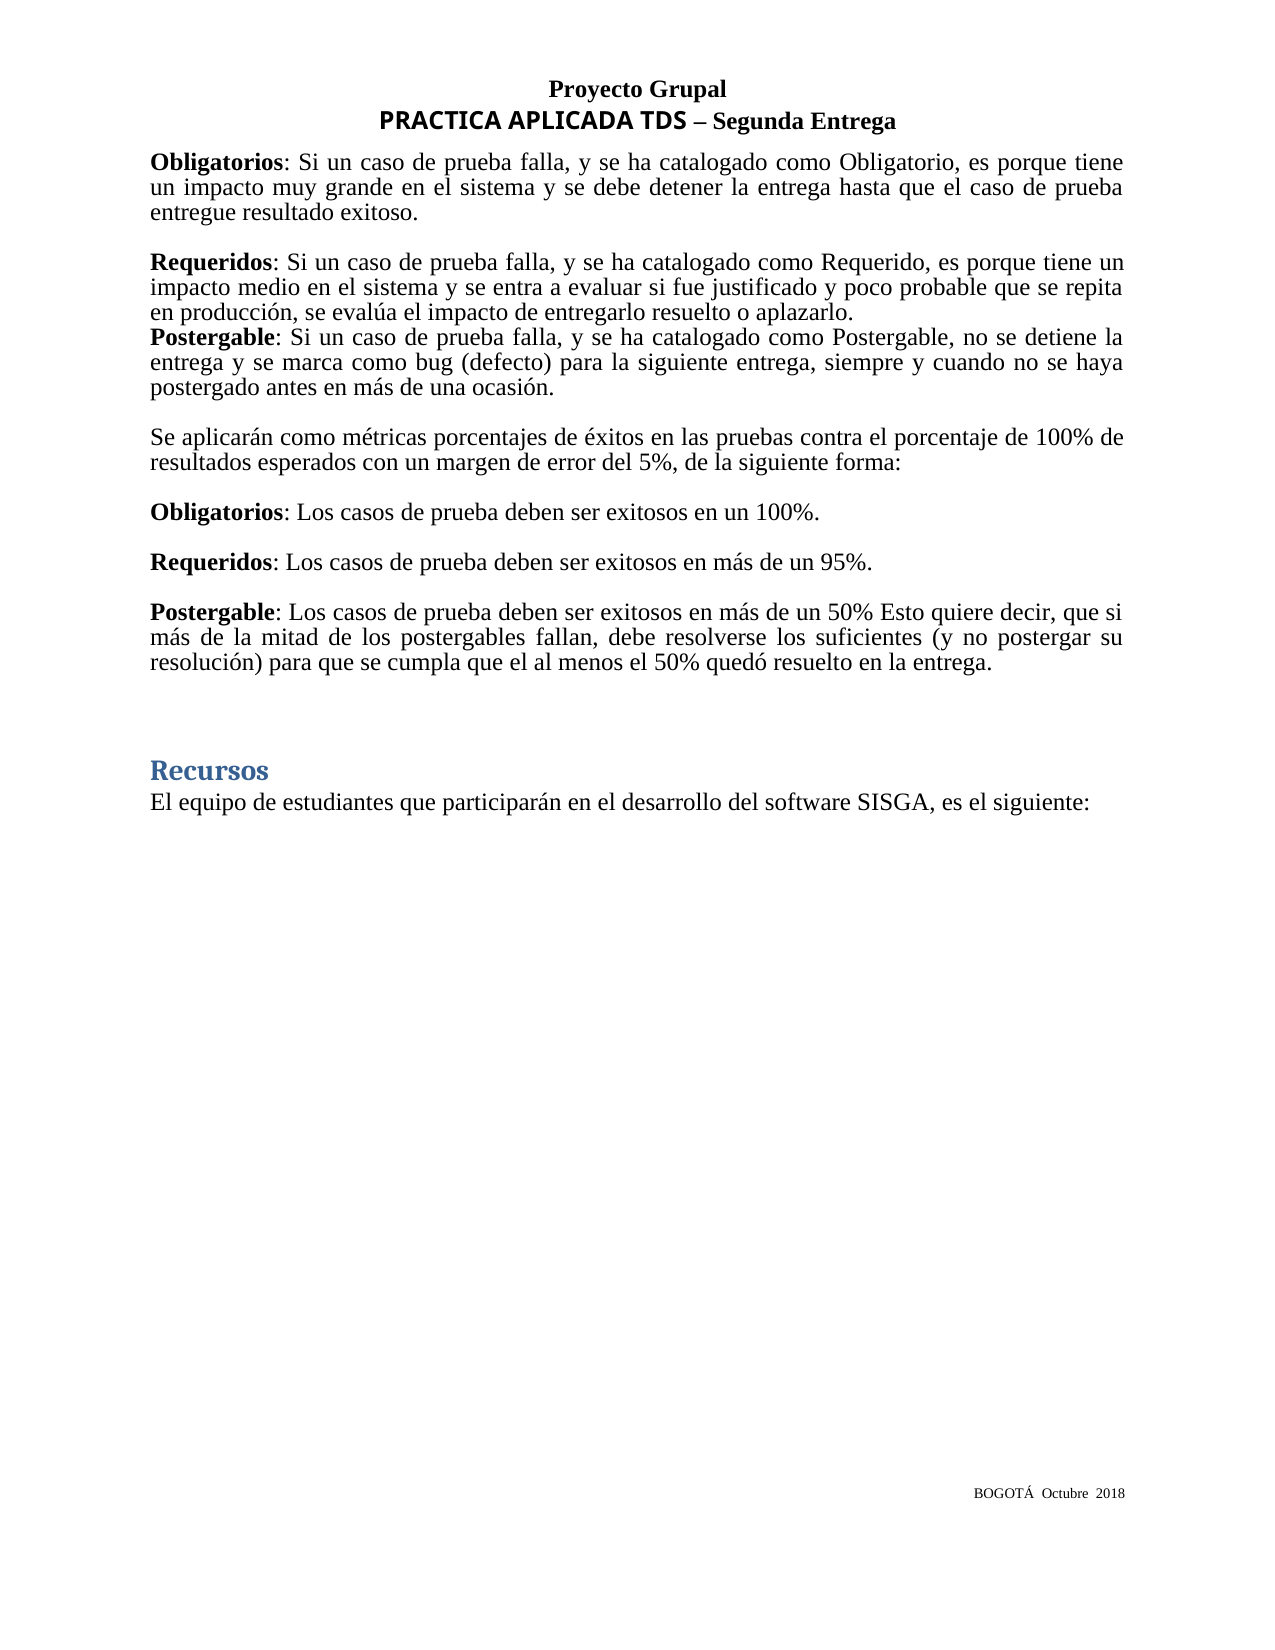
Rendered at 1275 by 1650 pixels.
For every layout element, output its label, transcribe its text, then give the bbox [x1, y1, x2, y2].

text Postergable: Los casos de prueba deben ser exitosos en más de un 50% Esto quiere decir, que si más de la mitad de los postergables fallan, debe resolverse los suficientes (y no postergar su resolución) para que se cumpla que el al menos el 50% quedó resuelto en la entrega. [150, 600, 1125, 675]
text Requeridos: Si un caso de prueba falla, y se ha catalogado como Requerido, es porque tiene un impacto medio en el sistema y se entra a evaluar si fue justificado y poco probable que se repita en producción, se evalúa el impacto de entregarlo resuelto o aplazarlo. [150, 250, 1125, 325]
text Postergable: Si un caso de prueba falla, y se ha catalogado como Postergable, no se detiene la entrega y se marca como bug (defecto) para la siguiente entrega, siempre y cuando no se haya postergado antes en más de una ocasión. [150, 325, 1125, 400]
subtitle Recursos [150, 754, 1125, 787]
text Obligatorios: Si un caso de prueba falla, y se ha catalogado como Obligatorio, es porque tiene un impacto muy grande en el sistema y se debe detener la entrega hasta que el caso de prueba entregue resultado exitoso. [150, 150, 1125, 225]
text El equipo de estudiantes que participarán en el desarrollo del software SISGA, es el siguiente: [150, 787, 1125, 816]
text Requeridos: Los casos de prueba deben ser exitosos en más de un 95%. [150, 550, 1125, 575]
text Obligatorios: Los casos de prueba deben ser exitosos en un 100%. [150, 500, 1125, 525]
text Se aplicarán como métricas porcentajes de éxitos en las pruebas contra el porcentaje de 100% de resultados esperados con un margen de error del 5%, de la siguiente forma: [150, 425, 1125, 475]
